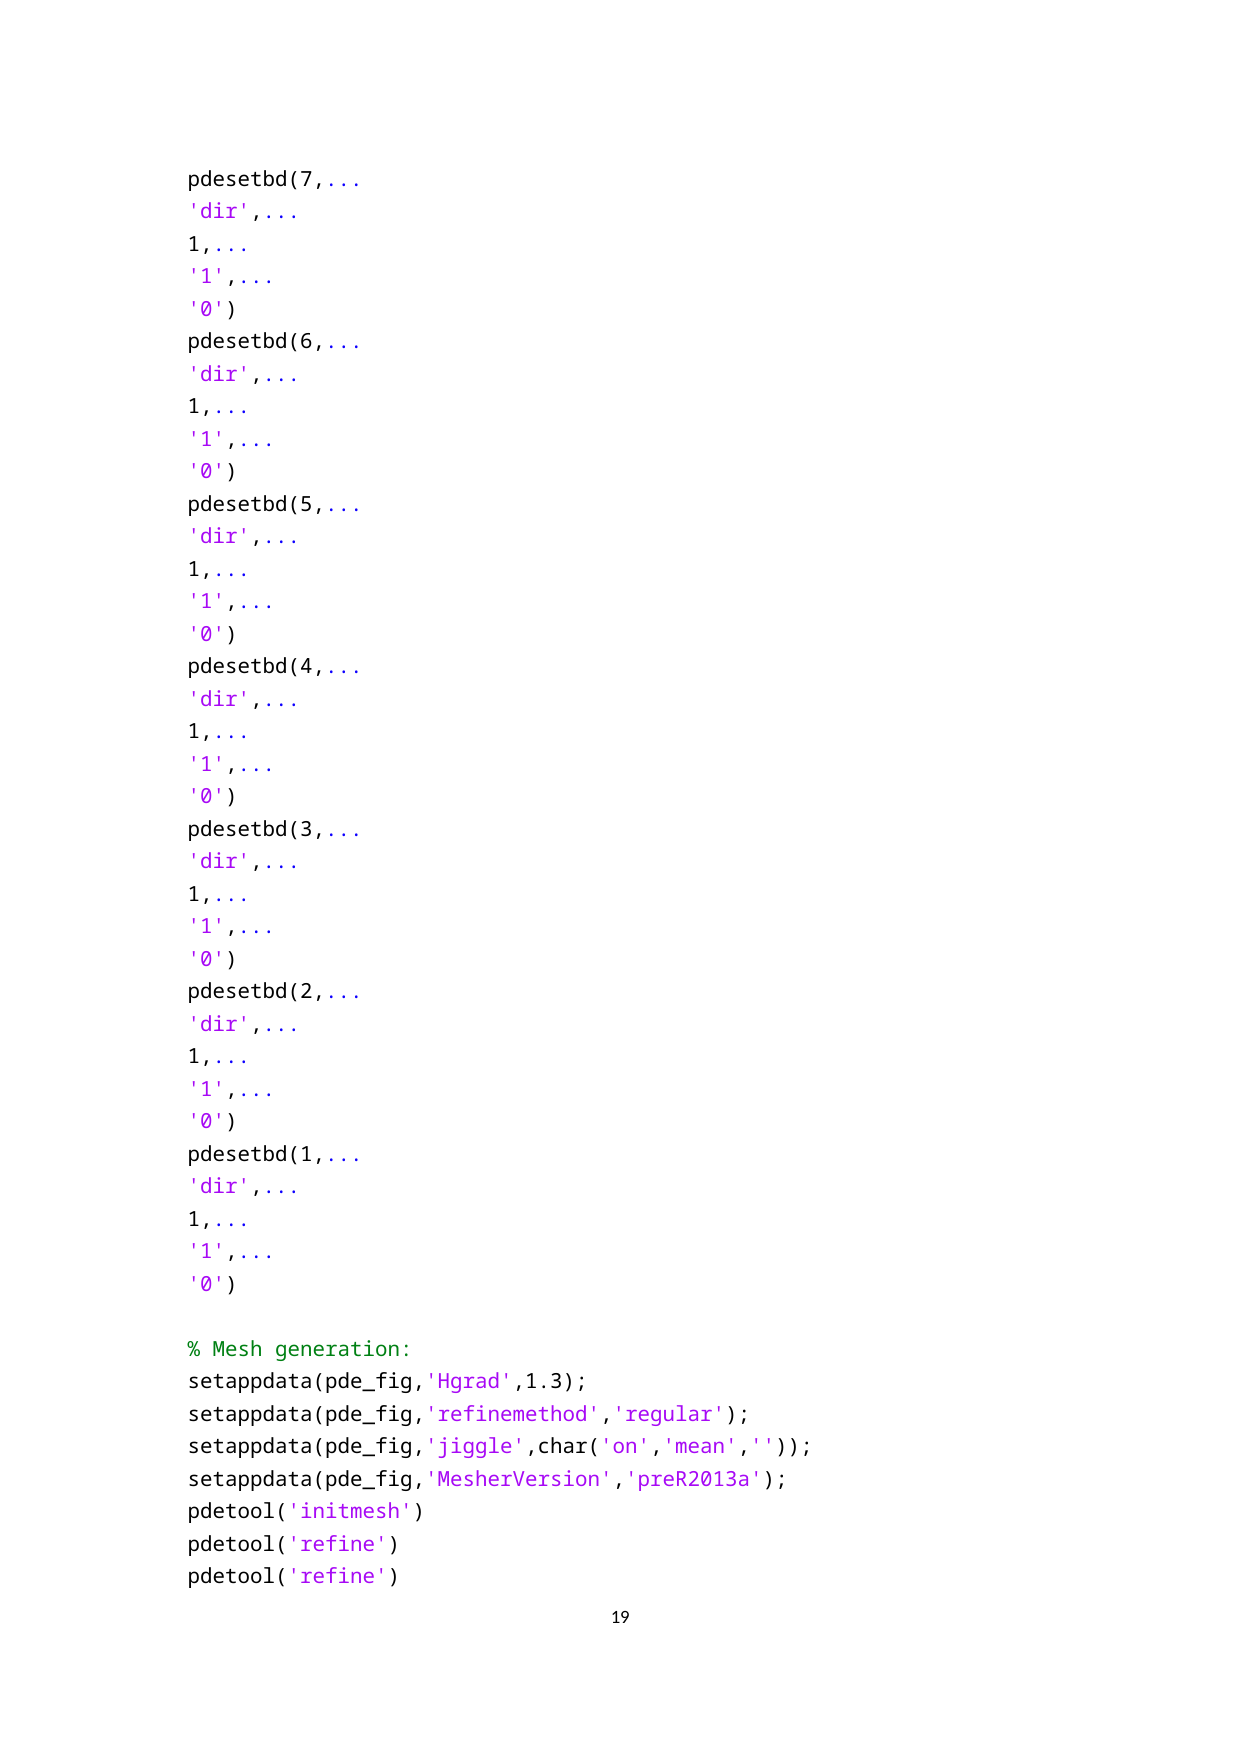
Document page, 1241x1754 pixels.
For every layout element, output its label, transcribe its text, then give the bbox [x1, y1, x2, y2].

text '0') [187, 1267, 1053, 1299]
text setappdata(pde_fig,'Hgrad',1.3); [187, 1364, 1053, 1397]
text 1,... [187, 1202, 1053, 1234]
text pdesetbd(5,... [187, 487, 1053, 519]
text pdetool('refine') [187, 1527, 1053, 1559]
text 1,... [187, 552, 1053, 584]
text '0') [187, 942, 1053, 974]
text pdesetbd(7,... [187, 162, 1053, 194]
text '1',... [187, 584, 1053, 617]
text pdetool('initmesh') [187, 1494, 1053, 1527]
text '1',... [187, 1234, 1053, 1267]
text 'dir',... [187, 1169, 1053, 1202]
text '1',... [187, 909, 1053, 942]
text '1',... [187, 747, 1053, 779]
text '0') [187, 454, 1053, 487]
text 1,... [187, 877, 1053, 909]
text '0') [187, 617, 1053, 649]
text '0') [187, 779, 1053, 812]
text pdesetbd(1,... [187, 1137, 1053, 1169]
text '1',... [187, 1072, 1053, 1104]
text % Mesh generation: [187, 1332, 1053, 1364]
text setappdata(pde_fig,'MesherVersion','preR2013a'); [187, 1462, 1053, 1494]
text '1',... [187, 422, 1053, 454]
text 1,... [187, 227, 1053, 259]
text pdesetbd(4,... [187, 649, 1053, 682]
text 'dir',... [187, 194, 1053, 227]
text 'dir',... [187, 682, 1053, 714]
text 1,... [187, 389, 1053, 422]
text 'dir',... [187, 357, 1053, 389]
text 'dir',... [187, 1007, 1053, 1039]
text pdesetbd(2,... [187, 974, 1053, 1007]
text pdetool('refine') [187, 1559, 1053, 1592]
text '0') [187, 1104, 1053, 1137]
text '1',... [187, 259, 1053, 292]
text setappdata(pde_fig,'refinemethod','regular'); [187, 1397, 1053, 1429]
text '0') [187, 292, 1053, 324]
text pdesetbd(3,... [187, 812, 1053, 844]
text setappdata(pde_fig,'jiggle',char('on','mean','')); [187, 1429, 1053, 1462]
text 'dir',... [187, 519, 1053, 552]
text 1,... [187, 714, 1053, 747]
text 1,... [187, 1039, 1053, 1072]
text pdesetbd(6,... [187, 324, 1053, 357]
text 'dir',... [187, 844, 1053, 877]
